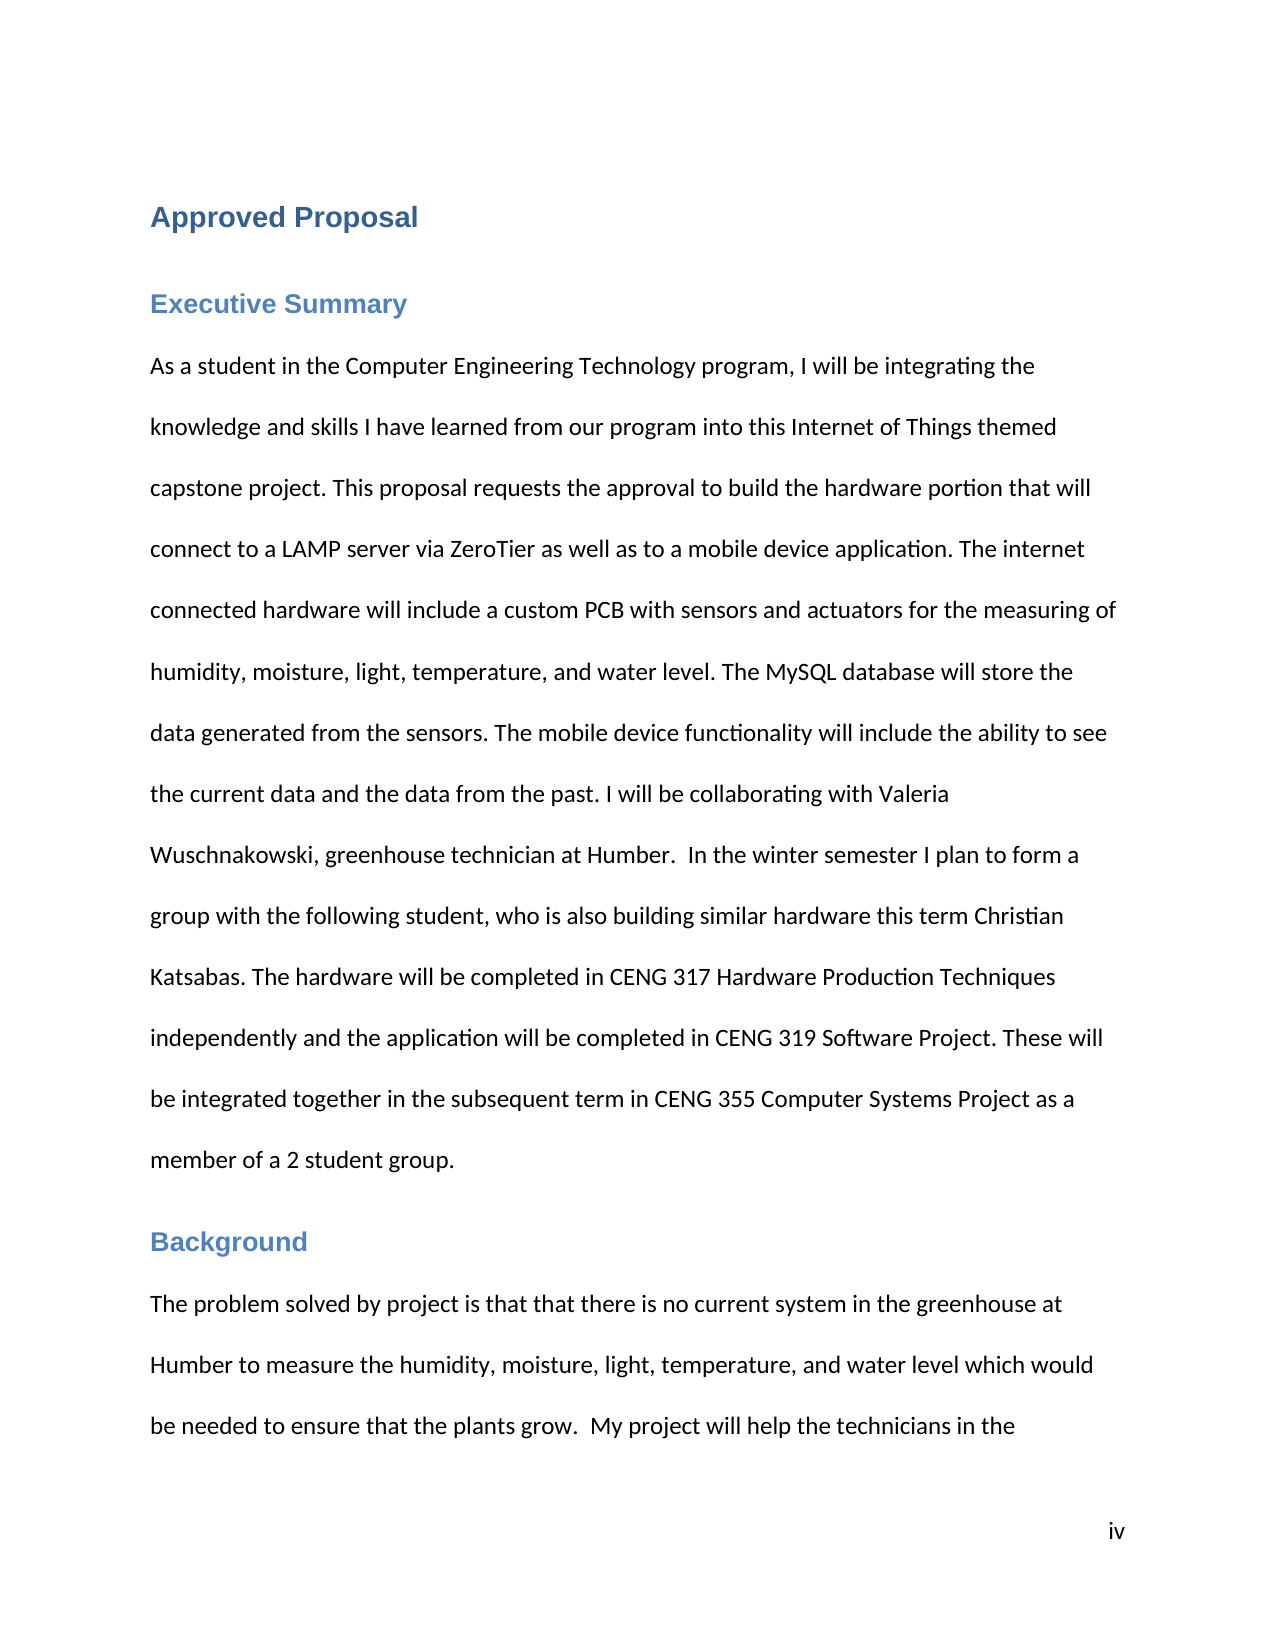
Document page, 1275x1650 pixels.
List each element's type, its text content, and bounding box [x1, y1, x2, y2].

subtitle Approved Proposal [150, 200, 1125, 233]
text As a student in the Computer Engineering Technology program, I will be integrating the knowledge and skills I have learned from our program into this Internet of Things themed capstone project. This proposal requests the approval to build the hardware portion that will connect to a LAMP server via ZeroTier as well as to a mobile device application. The internet connected hardware will include a custom PCB with sensors and actuators for the measuring of humidity, moisture, light, temperature, and water level. The MySQL database will store the data generated from the sensors. The mobile device functionality will include the ability to see the current data and the data from the past. I will be collaborating with Valeria Wuschnakowski, greenhouse technician at Humber. In the winter semester I plan to form a group with the following student, who is also building similar hardware this term Christian Katsabas. The hardware will be completed in CENG 317 Hardware Production Techniques independently and the application will be completed in CENG 319 Software Project. These will be integrated together in the subsequent term in CENG 355 Computer Systems Project as a member of a 2 student group. [150, 350, 1125, 1174]
subtitle Background [150, 1226, 1125, 1257]
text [150, 1288, 1125, 1441]
subtitle Executive Summary [150, 288, 1125, 319]
